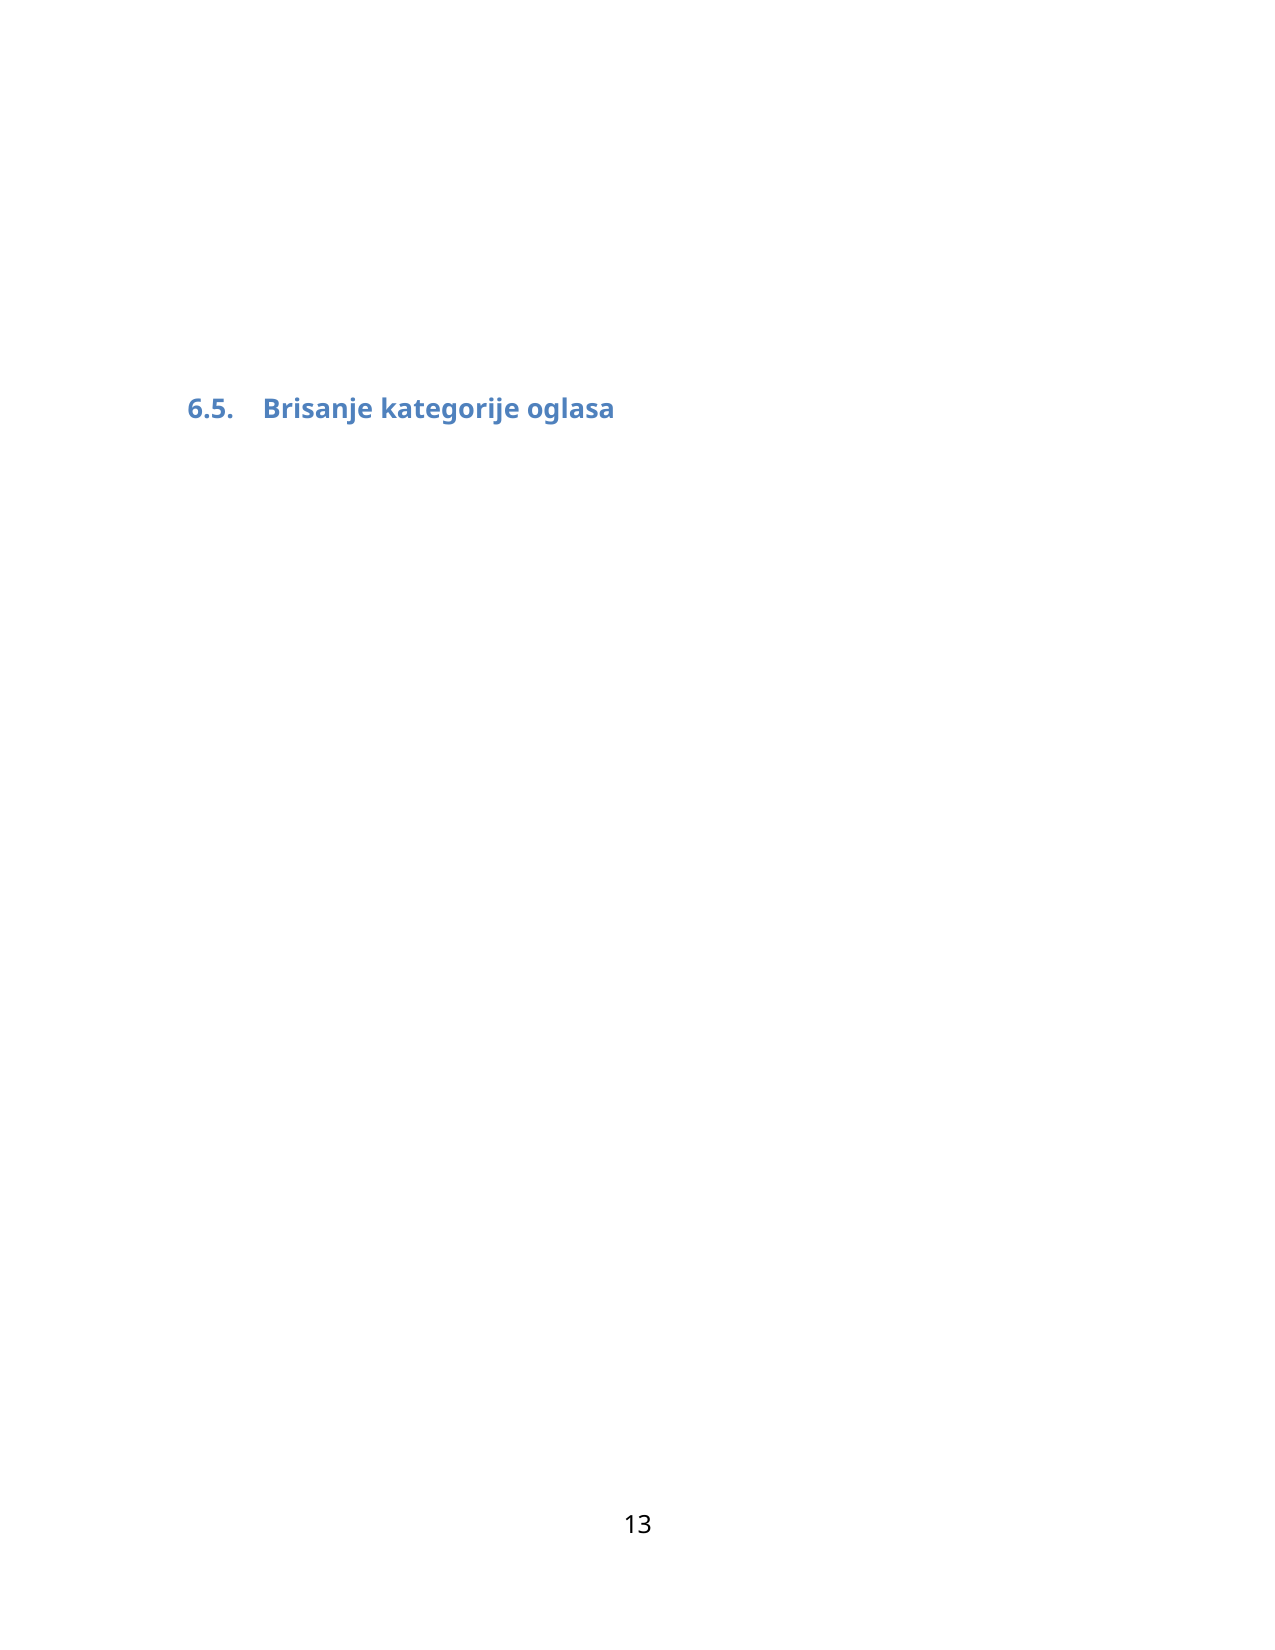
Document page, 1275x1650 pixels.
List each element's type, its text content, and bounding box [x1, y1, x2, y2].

subtitle Brisanje kategorije oglasa [187, 390, 1125, 427]
